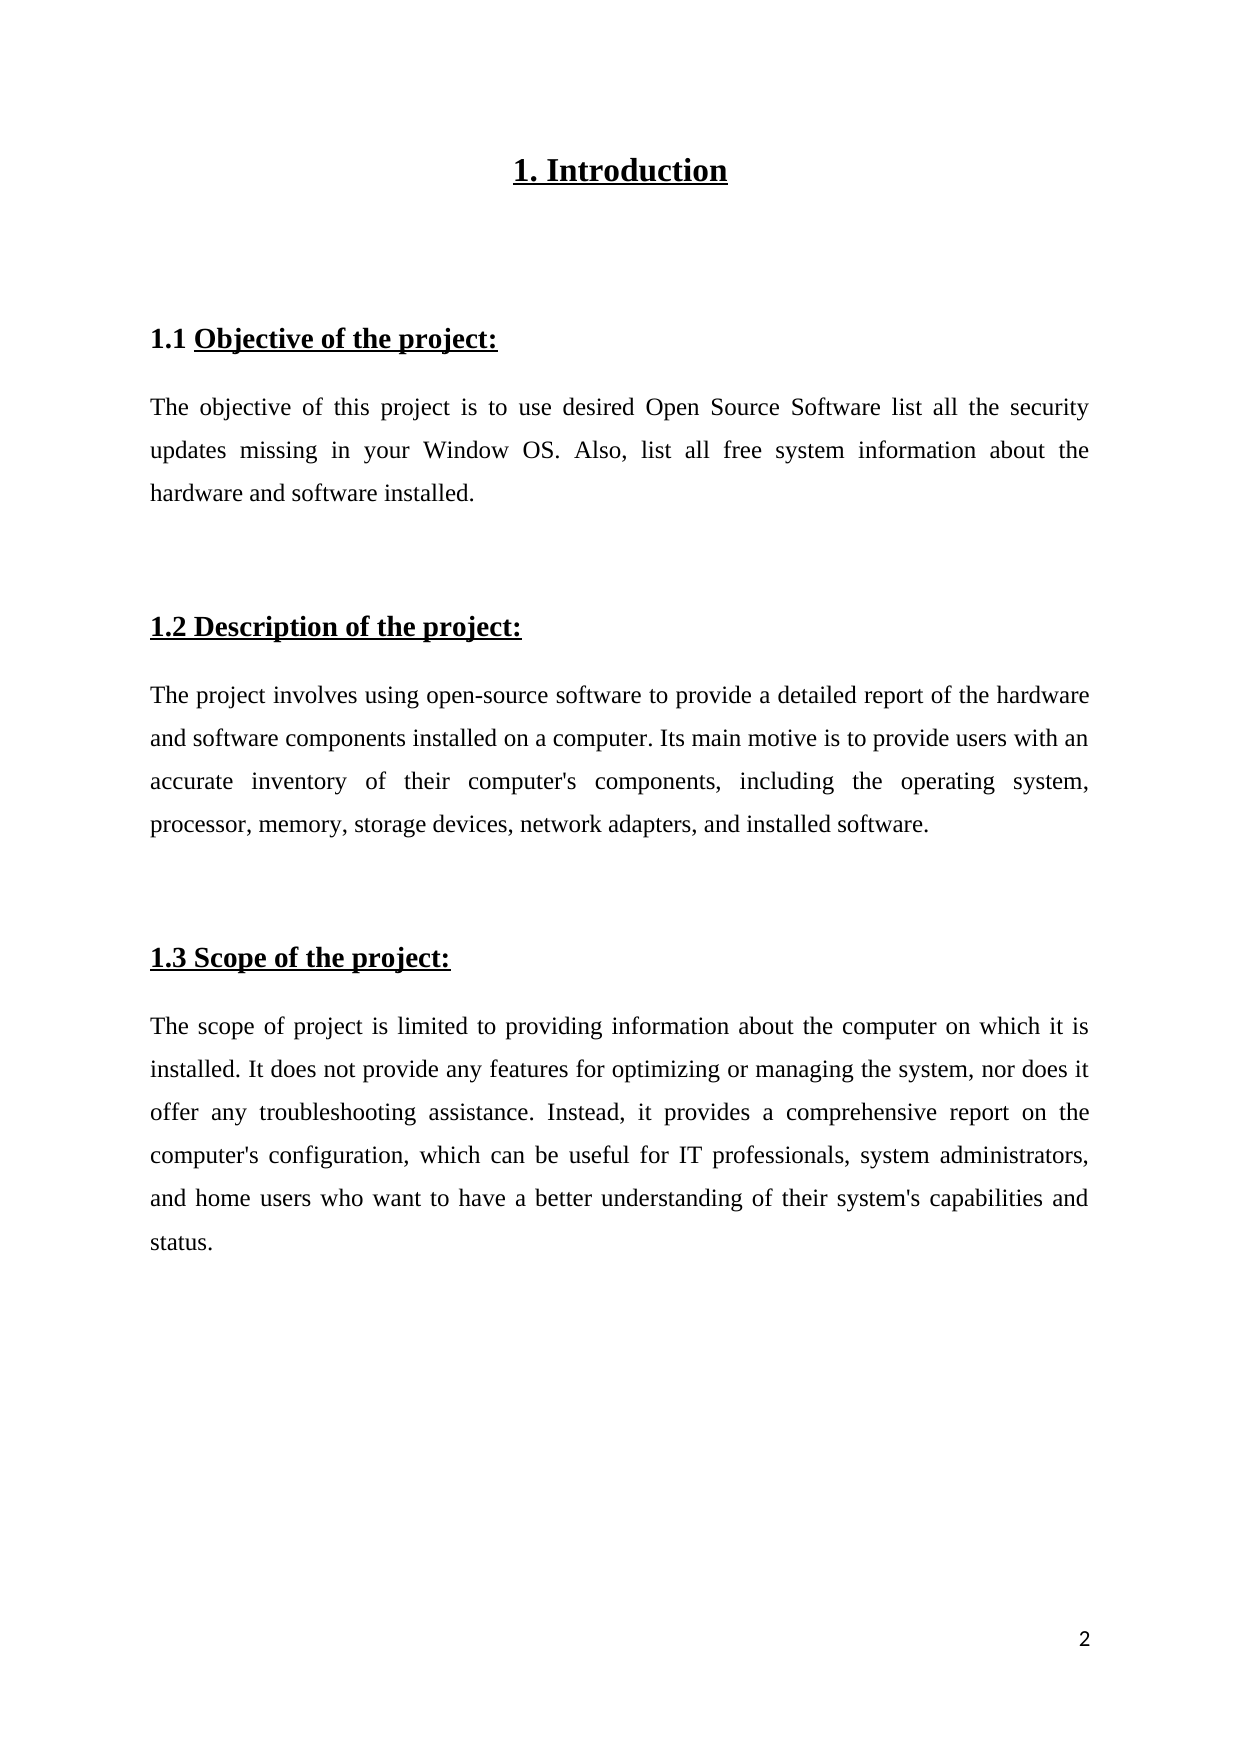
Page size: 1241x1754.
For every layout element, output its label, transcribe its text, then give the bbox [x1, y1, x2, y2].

text The objective of this project is to use desired Open Source Software list all the security updates missing in your Window OS. Also, list all free system information about the hardware and software installed. [150, 392, 1090, 507]
text 1.3 Scope of the project: [150, 940, 1090, 973]
text The scope of project is limited to providing information about the computer on which it is installed. It does not provide any features for optimizing or managing the system, nor does it offer any troubleshooting assistance. Instead, it provides a comprehensive report on the computer's configuration, which can be useful for IT professionals, system administrators, and home users who want to have a better understanding of their system's capabilities and status. [150, 1011, 1090, 1255]
list Objective of the project: [150, 321, 1090, 354]
text The project involves using open-source software to provide a detailed report of the hardware and software components installed on a computer. Its main motive is to provide users with an accurate inventory of their computer's components, including the operating system, processor, memory, storage devices, network adapters, and installed software. [150, 680, 1090, 838]
text 1. Introduction [150, 150, 1090, 188]
text 1.2 Description of the project: [150, 609, 1090, 642]
